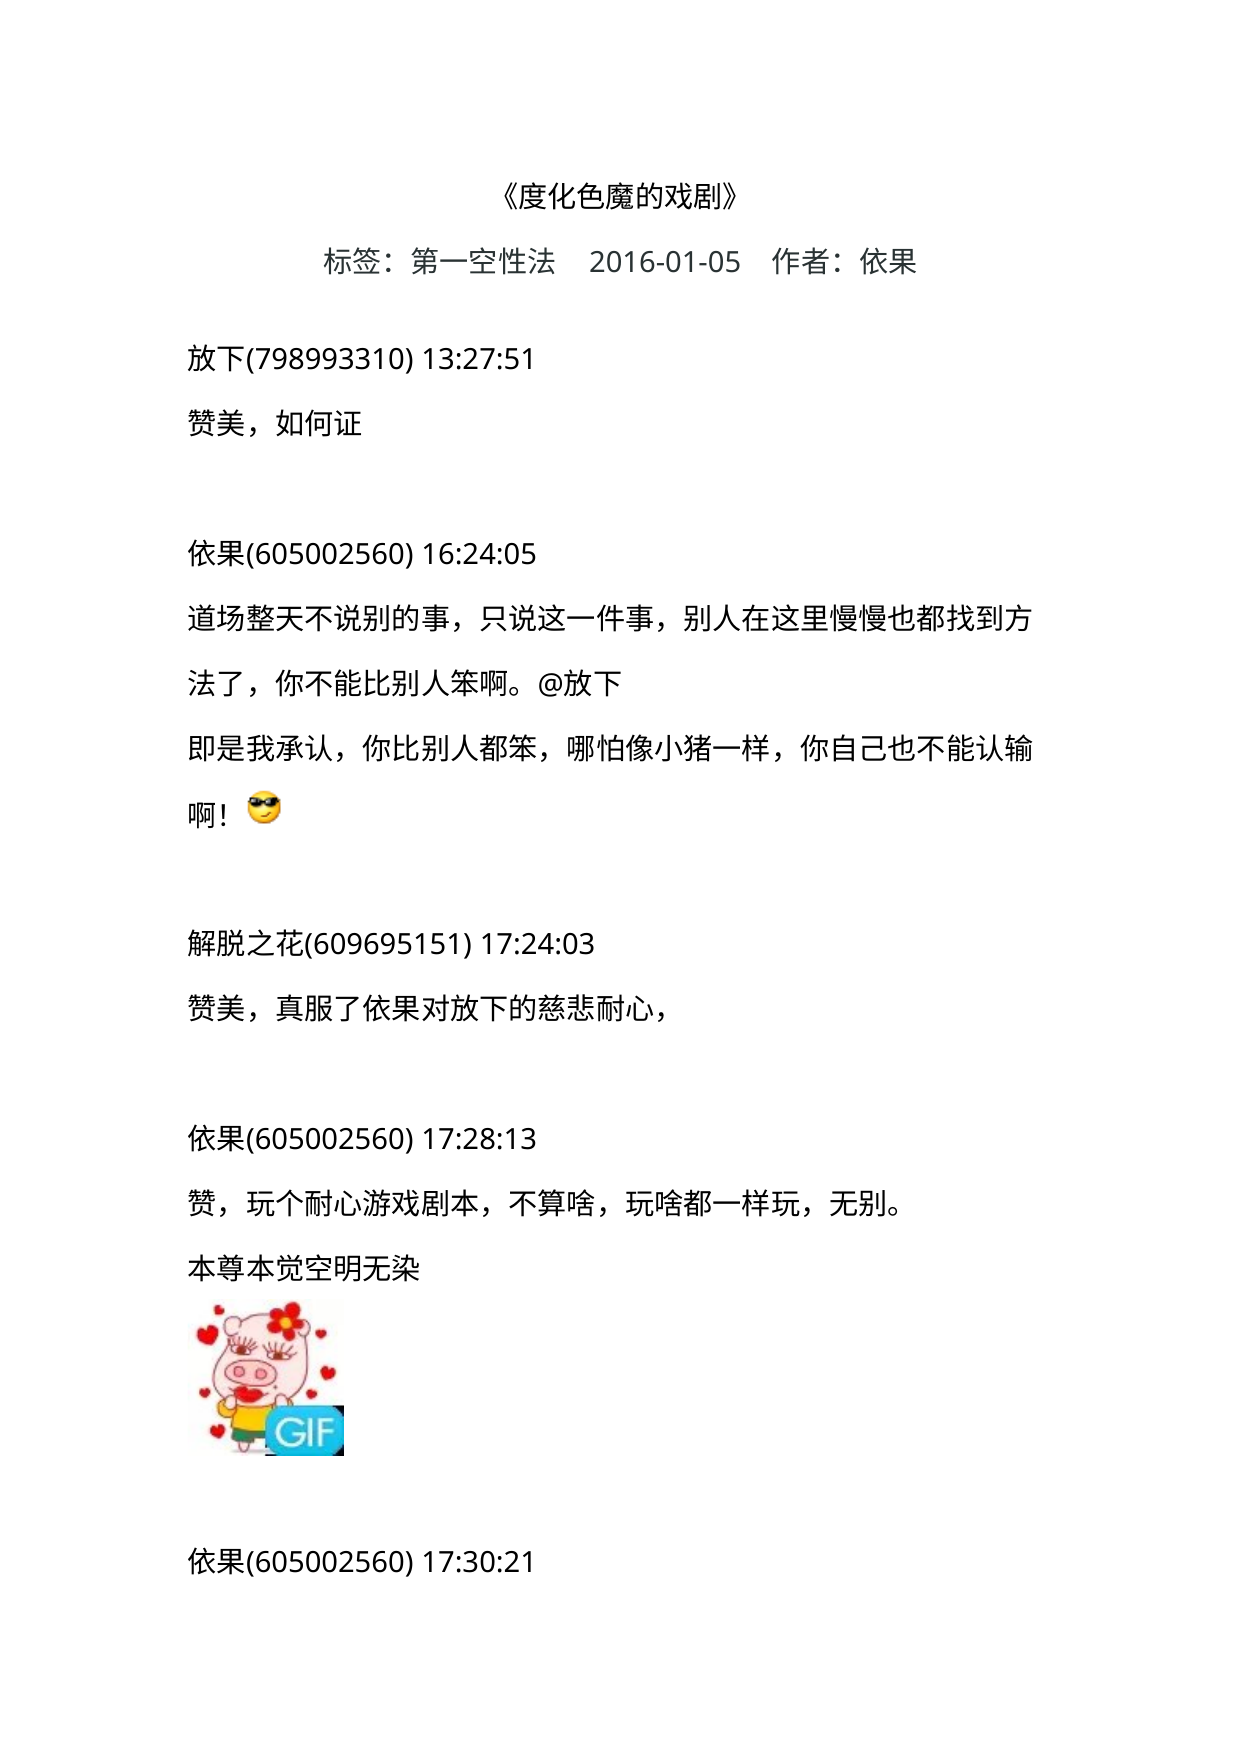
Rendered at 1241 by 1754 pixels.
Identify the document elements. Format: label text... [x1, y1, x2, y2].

picture [245, 788, 284, 827]
text 放下(798993310) 13:27:51 赞美，如何证 [187, 324, 1053, 454]
text 《度化色魔的戏剧》 [187, 162, 1053, 227]
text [187, 454, 1053, 1592]
picture [187, 1299, 344, 1456]
text 标签：第一空性法 2016-01-05 作者：依果 [187, 227, 1053, 292]
